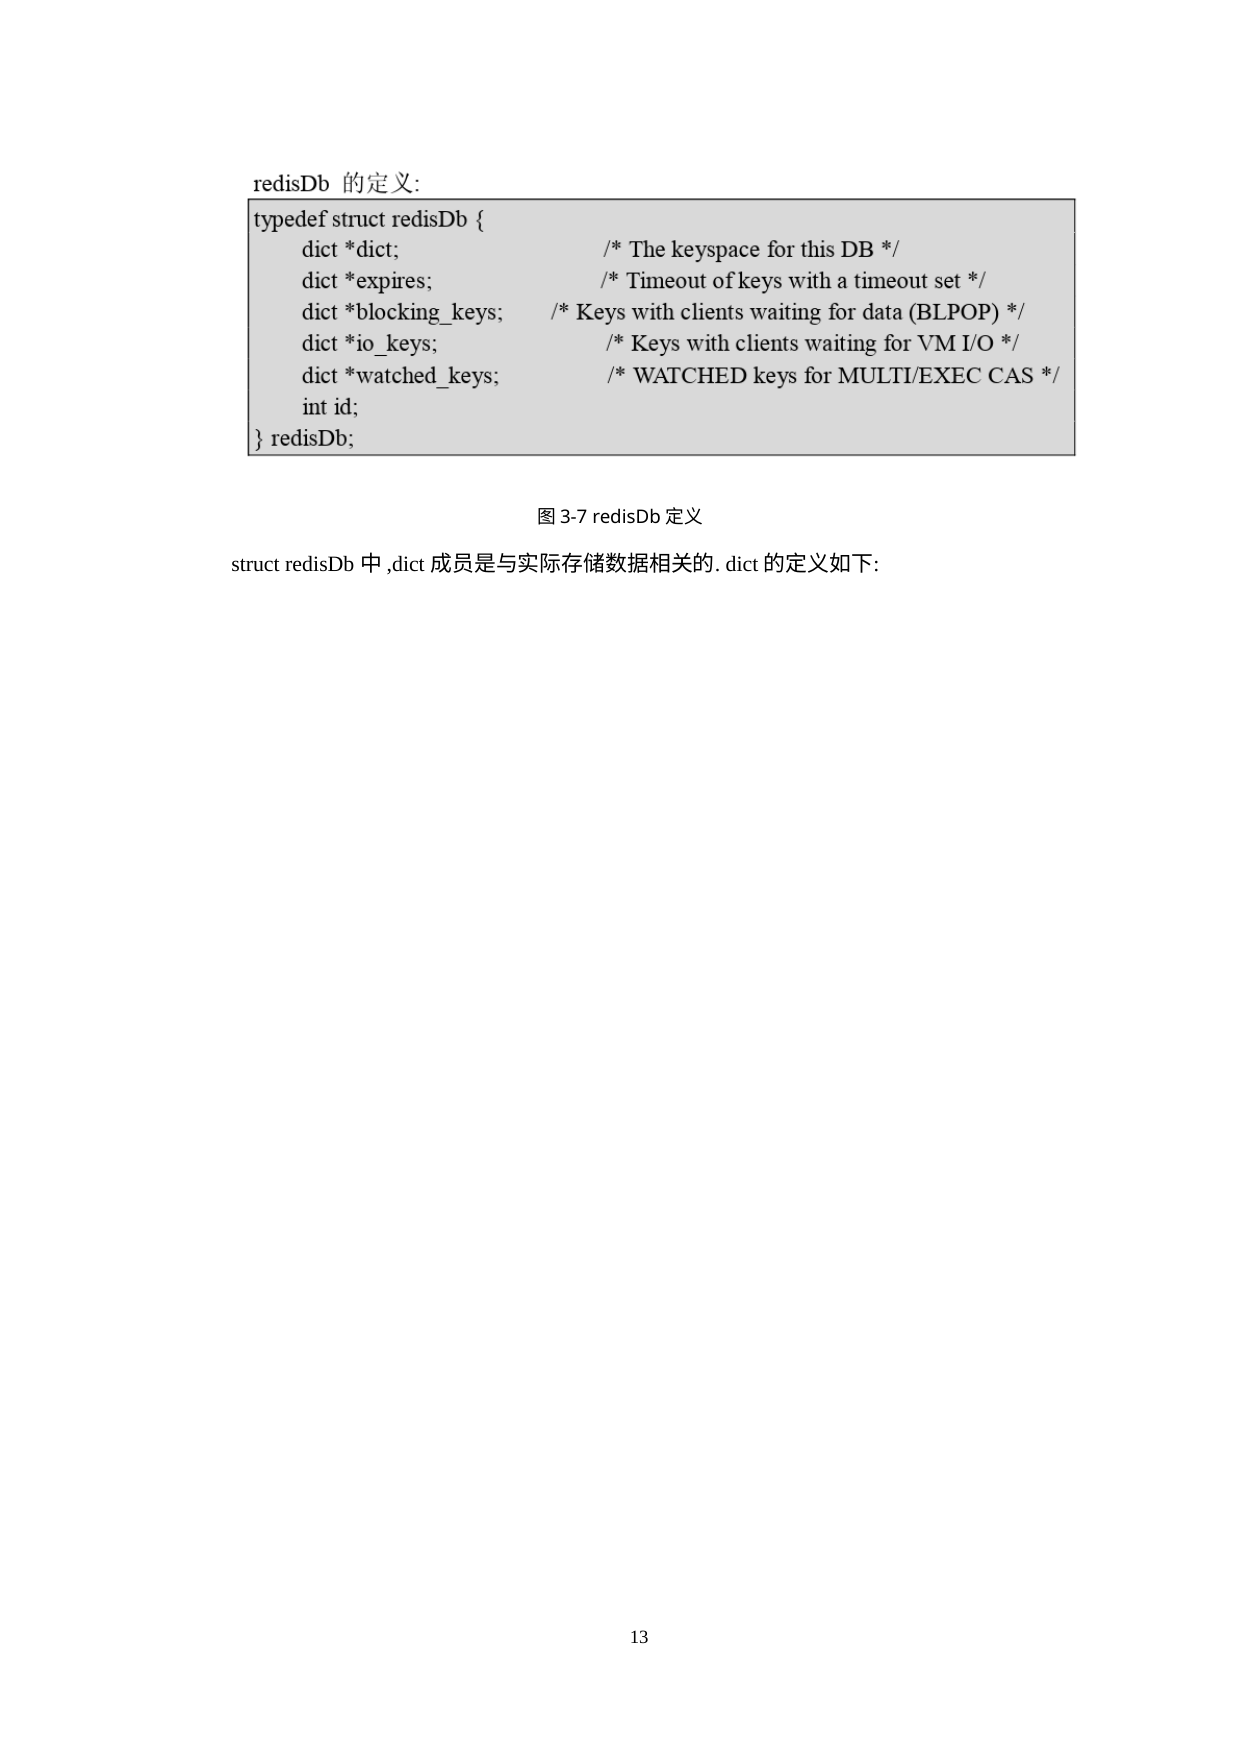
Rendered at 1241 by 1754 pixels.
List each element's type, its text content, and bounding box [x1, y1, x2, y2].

text 图3-7 redisDb 定义 [187, 499, 1053, 532]
picture [231, 162, 1097, 476]
text struct redisDb 中 ,dict 成员是与实际存储数据相关的. dict 的定义如下: [187, 546, 1053, 578]
